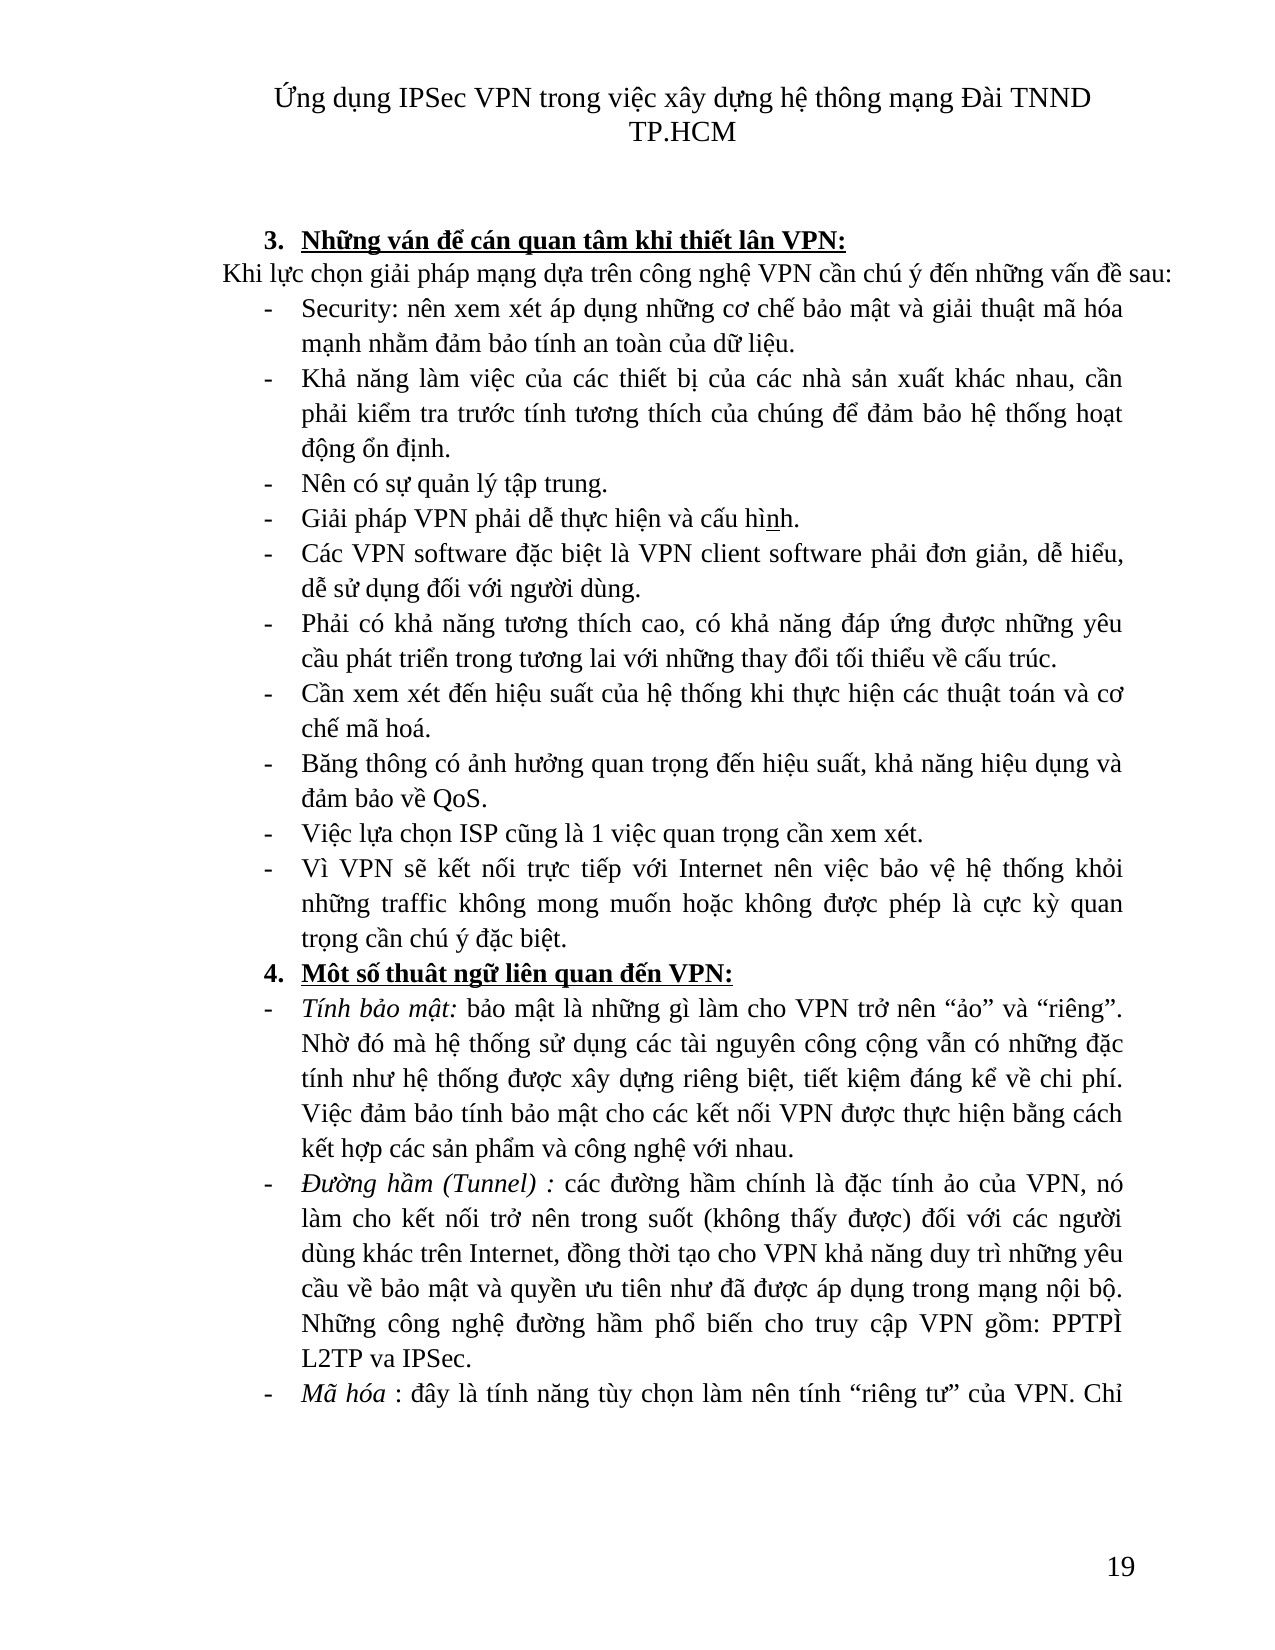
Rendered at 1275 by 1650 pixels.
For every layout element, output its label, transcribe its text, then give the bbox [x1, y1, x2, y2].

list Tính bảo mật: bảo mật là những gì làm cho VPN trở nên “ảo” và “riêng”. Nhờ đó mà hệ thống sử dụng các tài nguyên công cộng vẫn có những đặc tính như hệ thống được xây dựng riêng biệt, tiết kiệm đáng kể về chi phí. Việc đảm bảo tính bảo mật cho các kết nối VPN được thực hiện bằng cách kết hợp các sản phẩm và công nghệ với nhau. [264, 990, 1124, 1165]
list Cần xem xét đến hiệu suất của hệ thống khi thực hiện các thuật toán và cơ chế mã hoá. [264, 675, 1124, 745]
list Vì VPN sẽ kết nối trực tiếp với Internet nên việc bảo vệ hệ thống khỏi những traffic không mong muốn hoặc không được phép là cực kỳ quan trọng cần chú ý đặc biệt. [264, 850, 1124, 955]
list Các VPN software đặc biệt là VPN client software phải đơn giản, dễ hiểu, dễ sử dụng đối với người dùng. [264, 535, 1124, 605]
list Giải pháp VPN phải dễ thực hiện và cấu hình. [264, 500, 1181, 535]
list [264, 1375, 1124, 1410]
list Việc lựa chọn ISP cũng là 1 việc quan trọng cần xem xét. [264, 815, 1181, 850]
list Phải có khả năng tương thích cao, có khả năng đáp ứng được những yêu cầu phát triển trong tương lai với những thay đổi tối thiểu về cấu trúc. [264, 605, 1124, 675]
list Security: nên xem xét áp dụng những cơ chế bảo mật và giải thuật mã hóa mạnh nhằm đảm bảo tính an toàn của dữ liệu. [264, 290, 1124, 360]
list Nên có sự quản lý tập trung. [264, 465, 1181, 500]
subtitle Môt số thuât ngữ liên quan đến VPN: [264, 955, 1181, 990]
list Khả năng làm việc của các thiết bị của các nhà sản xuất khác nhau, cần phải kiểm tra trước tính tương thích của chúng để đảm bảo hệ thống hoạt động ổn định. [264, 360, 1124, 465]
list Đường hầm (Tunnel) : các đường hầm chính là đặc tính ảo của VPN, nó làm cho kết nối trở nên trong suốt (không thấy được) đối với các người dùng khác trên Internet, đồng thời tạo cho VPN khả năng duy trì những yêu cầu về bảo mật và quyền ưu tiên như đã được áp dụng trong mạng nội bộ. Những công nghệ đường hầm phổ biến cho truy cập VPN gồm: PPTPÌ L2TP va IPSec. [264, 1165, 1124, 1375]
list Băng thông có ảnh hưởng quan trọng đến hiệu suất, khả năng hiệu dụng và đảm bảo về QoS. [264, 745, 1124, 815]
text Khi lực chọn giải pháp mạng dựa trên công nghệ VPN cần chú ý đến những vấn đề sau: [222, 255, 1181, 290]
subtitle Những ván để cán quan tâm khỉ thiết lân VPN: [264, 228, 1181, 255]
